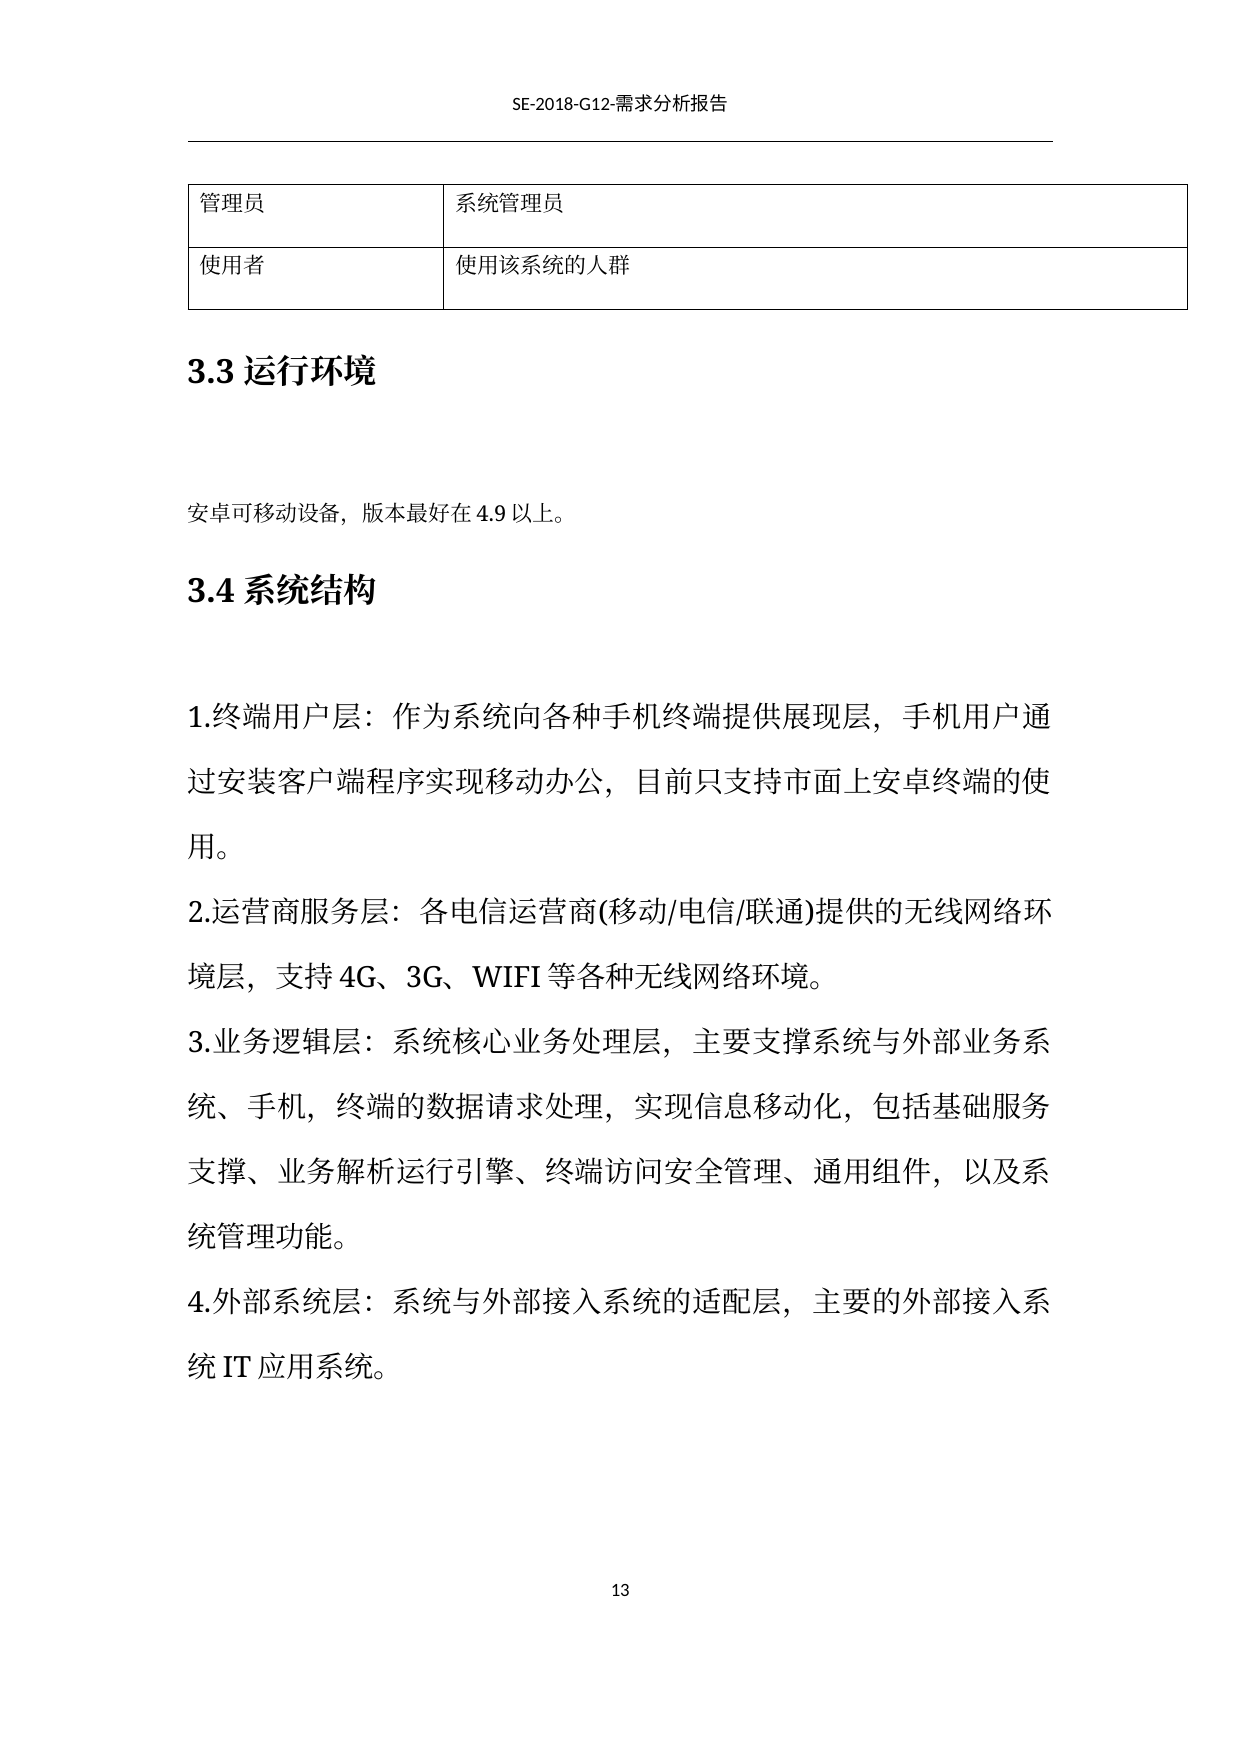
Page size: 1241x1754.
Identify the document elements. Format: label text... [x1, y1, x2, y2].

subtitle 3.3 运行环境 [187, 337, 1053, 402]
text 2.运营商服务层：各电信运营商(移动/电信/联通)提供的无线网络环境层，支持4G、3G、WIFI等各种无线网络环境。 [187, 877, 1053, 1007]
text 3.业务逻辑层：系统核心业务处理层，主要支撑系统与外部业务系统、手机，终端的数据请求处理，实现信息移动化，包括基础服务支撑、业务解析运行引擎、终端访问安全管理、通用组件，以及系统管理功能。 [187, 1007, 1053, 1267]
text 安卓可移动设备，版本最好在4.9以上。 [187, 496, 1053, 528]
table_cell 管理员 [189, 185, 443, 247]
table_cell 使用者 [189, 248, 443, 309]
table_cell 使用该系统的人群 [444, 248, 1187, 309]
table_cell 系统管理员 [444, 185, 1187, 247]
text 4.外部系统层：系统与外部接入系统的适配层，主要的外部接入系统IT应用系统。 [187, 1267, 1053, 1397]
subtitle 3.4 系统结构 [187, 556, 1053, 621]
text 1.终端用户层：作为系统向各种手机终端提供展现层，手机用户通过安装客户端程序实现移动办公，目前只支持市面上安卓终端的使用。 [187, 682, 1053, 877]
